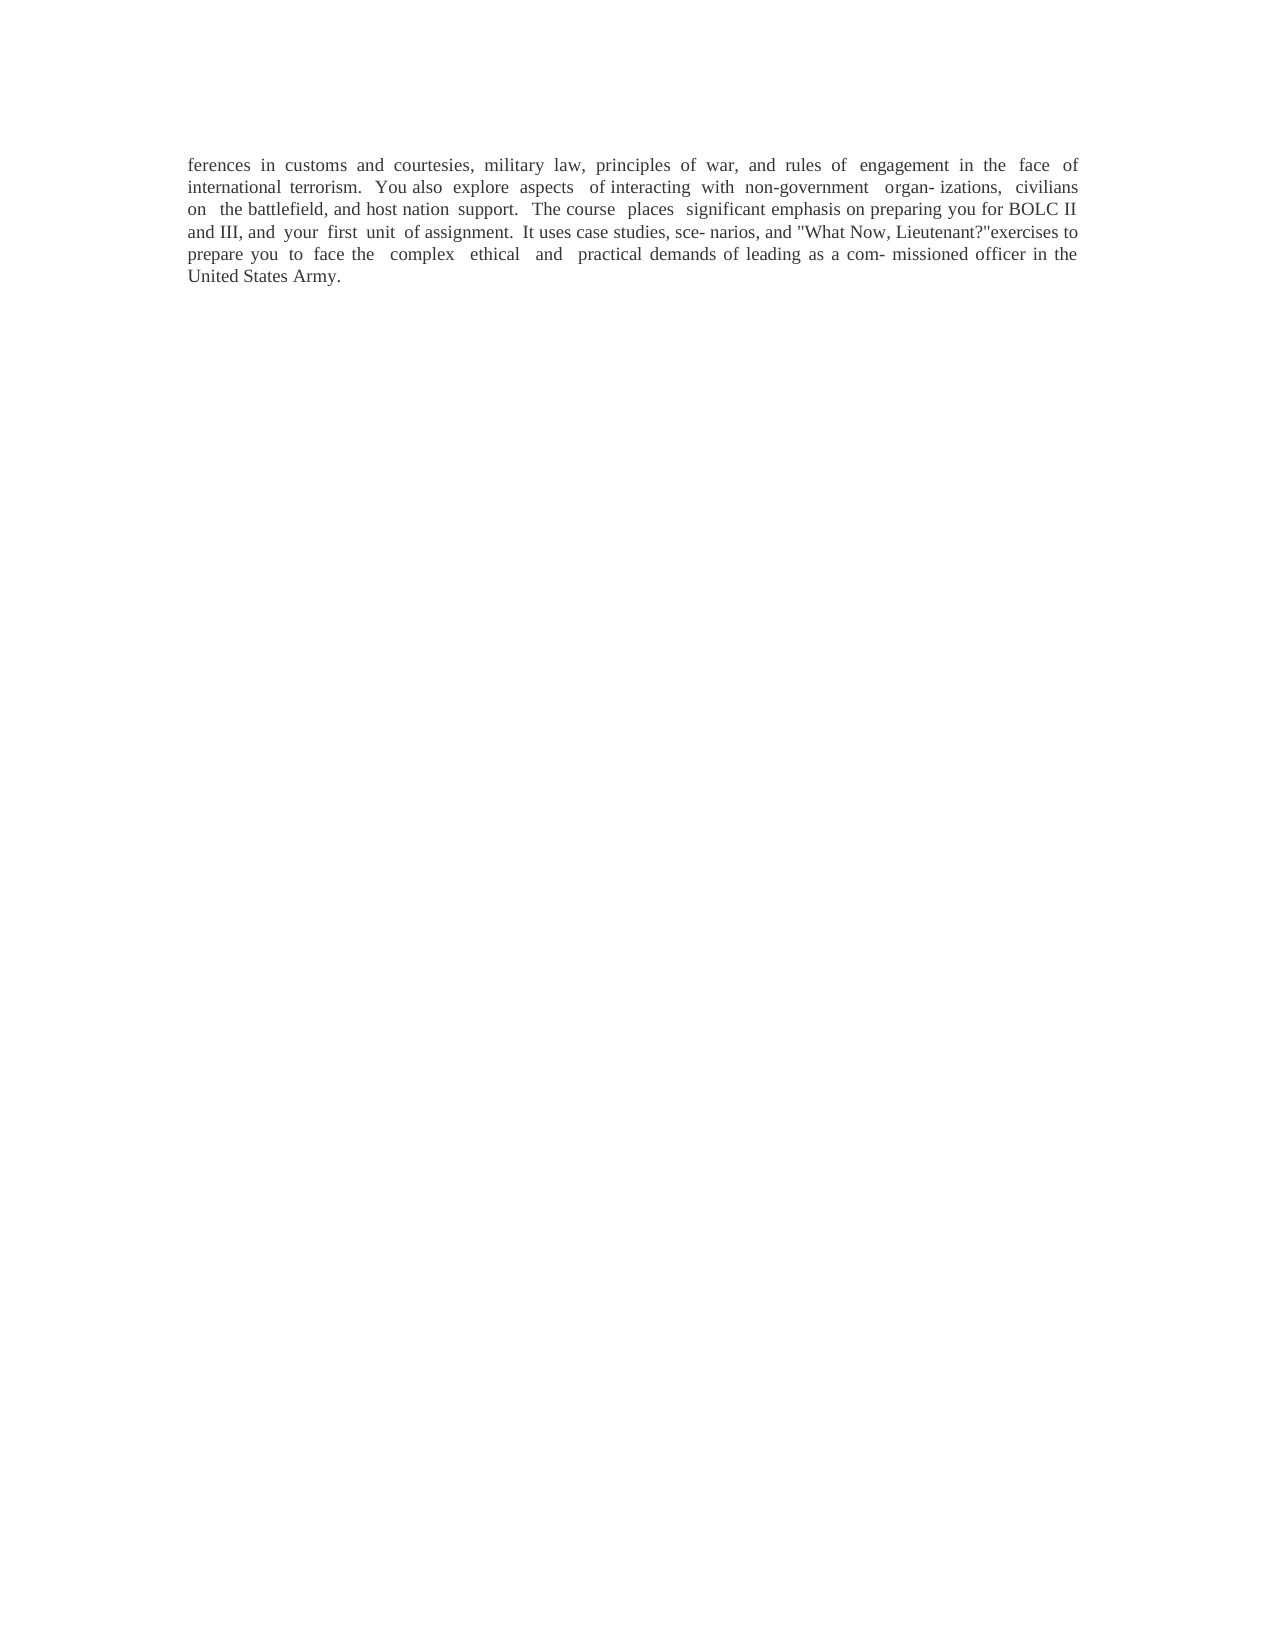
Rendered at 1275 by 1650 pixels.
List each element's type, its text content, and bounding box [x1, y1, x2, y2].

text ferences in customs and courtesies, military law, principles of war, and rules of engagement in the face of international terrorism. You also explore aspects of interacting with non-government organ- izations, civilians on the battlefield, and host nation support. The course places significant emphasis on preparing you for BOLC II and III, and your first unit of assignment. It uses case studies, sce- narios, and "What Now, Lieutenant?"exercises to prepare you to face the complex ethical and practical demands of leading as a com- missioned officer in the United States Army. [187, 153, 1078, 287]
